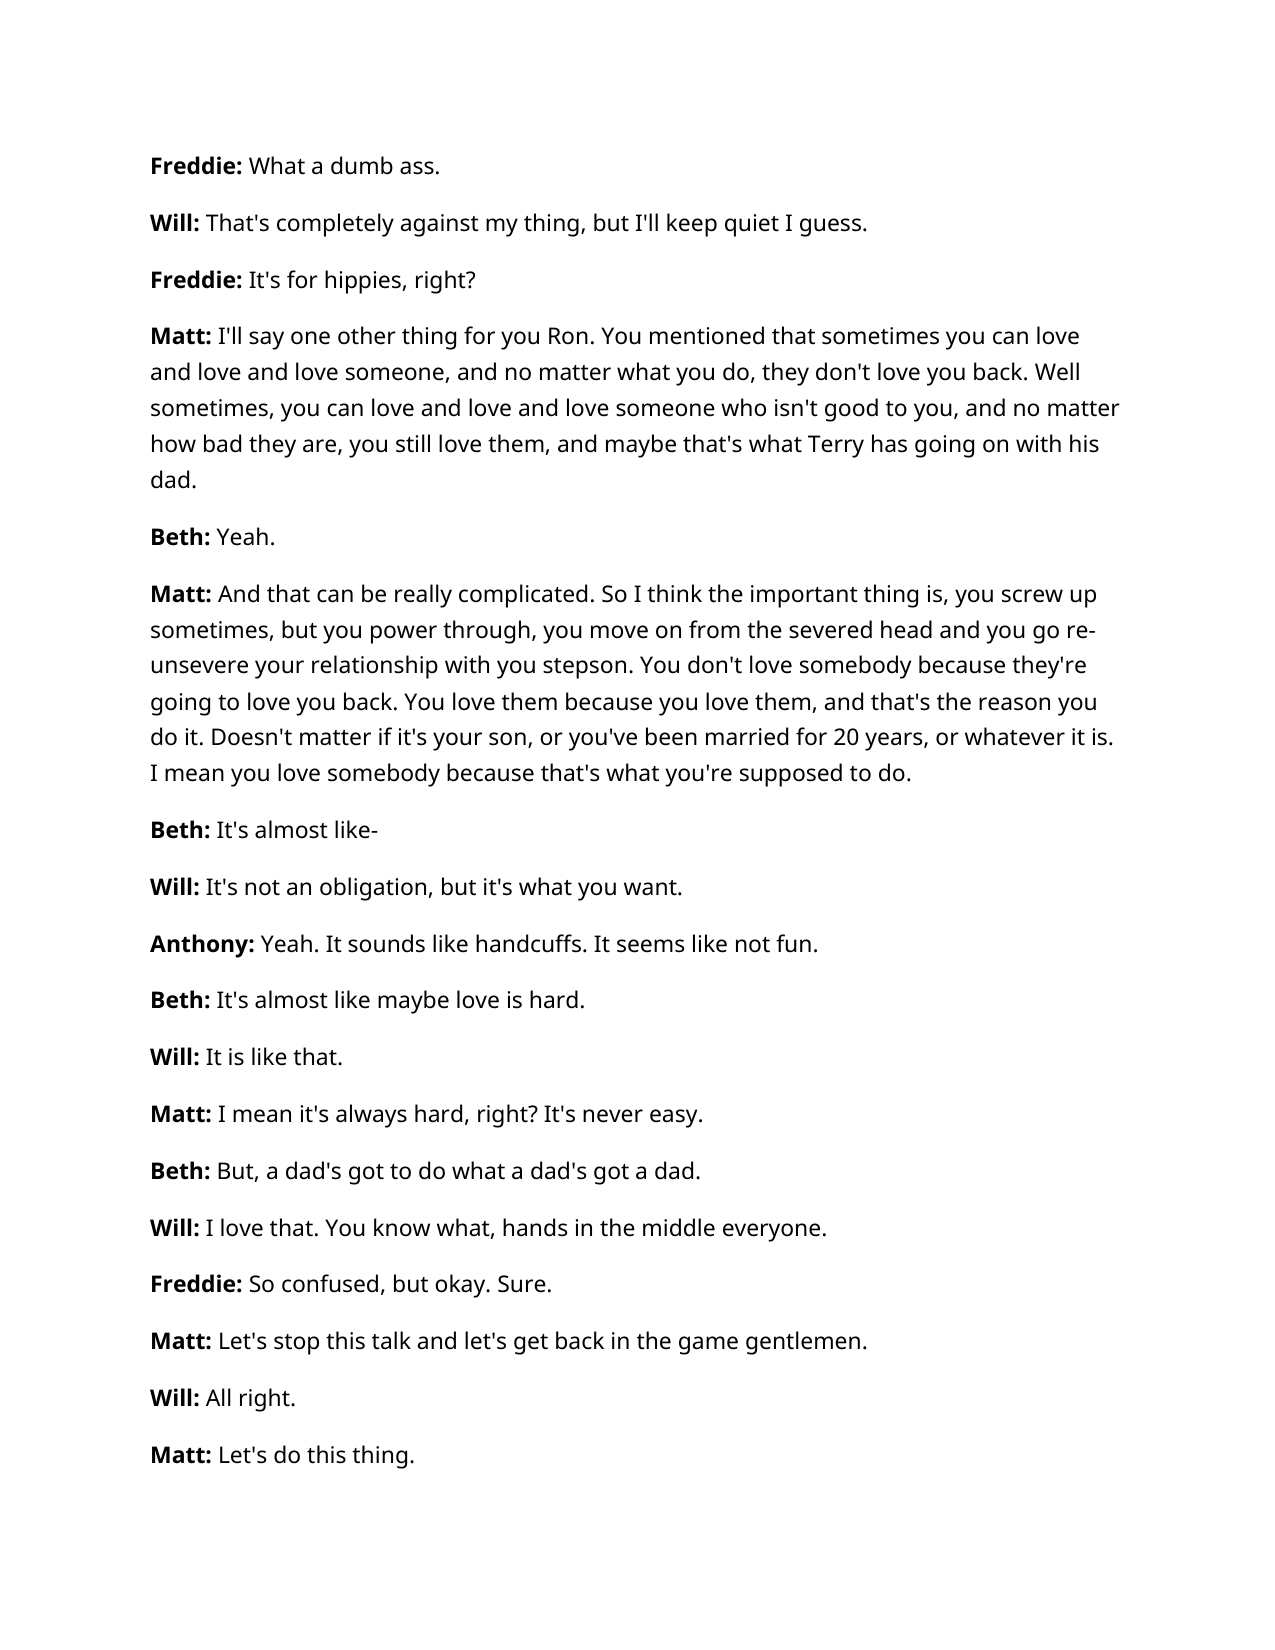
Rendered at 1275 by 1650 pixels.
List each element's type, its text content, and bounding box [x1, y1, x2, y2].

text Matt: And that can be really complicated. So I think the important thing is, you screw up sometimes, but you power through, you move on from the severed head and you go re-unsevere your relationship with you stepson. You don't love somebody because they're going to love you back. You love them because you love them, and that's the reason you do it. Doesn't matter if it's your son, or you've been married for 20 years, or whatever it is. I mean you love somebody because that's what you're supposed to do. [150, 578, 1125, 788]
text Matt: Let's do this thing. [150, 1438, 1125, 1470]
text Freddie: So confused, but okay. Sure. [150, 1268, 1125, 1299]
text Will: I love that. You know what, hands in the middle everyone. [150, 1211, 1125, 1243]
text Beth: It's almost like- [150, 814, 1125, 845]
text Matt: I mean it's always hard, right? It's never easy. [150, 1098, 1125, 1129]
text Beth: Yeah. [150, 521, 1125, 552]
text Freddie: What a dumb ass. [150, 150, 1125, 181]
text Anthony: Yeah. It sounds like handcuffs. It seems like not fun. [150, 928, 1125, 959]
text Will: It is like that. [150, 1041, 1125, 1072]
text Beth: It's almost like maybe love is hard. [150, 984, 1125, 1016]
text Will: That's completely against my thing, but I'll keep quiet I guess. [150, 207, 1125, 238]
text Matt: I'll say one other thing for you Ron. You mentioned that sometimes you can love and love and love someone, and no matter what you do, they don't love you back. Well sometimes, you can love and love and love someone who isn't good to you, and no matter how bad they are, you still love them, and maybe that's what Terry has going on with his dad. [150, 320, 1125, 495]
text Will: It's not an obligation, but it's what you want. [150, 871, 1125, 902]
text Will: All right. [150, 1382, 1125, 1413]
text Freddie: It's for hippies, right? [150, 263, 1125, 295]
text Matt: Let's stop this talk and let's get back in the game gentlemen. [150, 1325, 1125, 1356]
text Beth: But, a dad's got to do what a dad's got a dad. [150, 1155, 1125, 1186]
